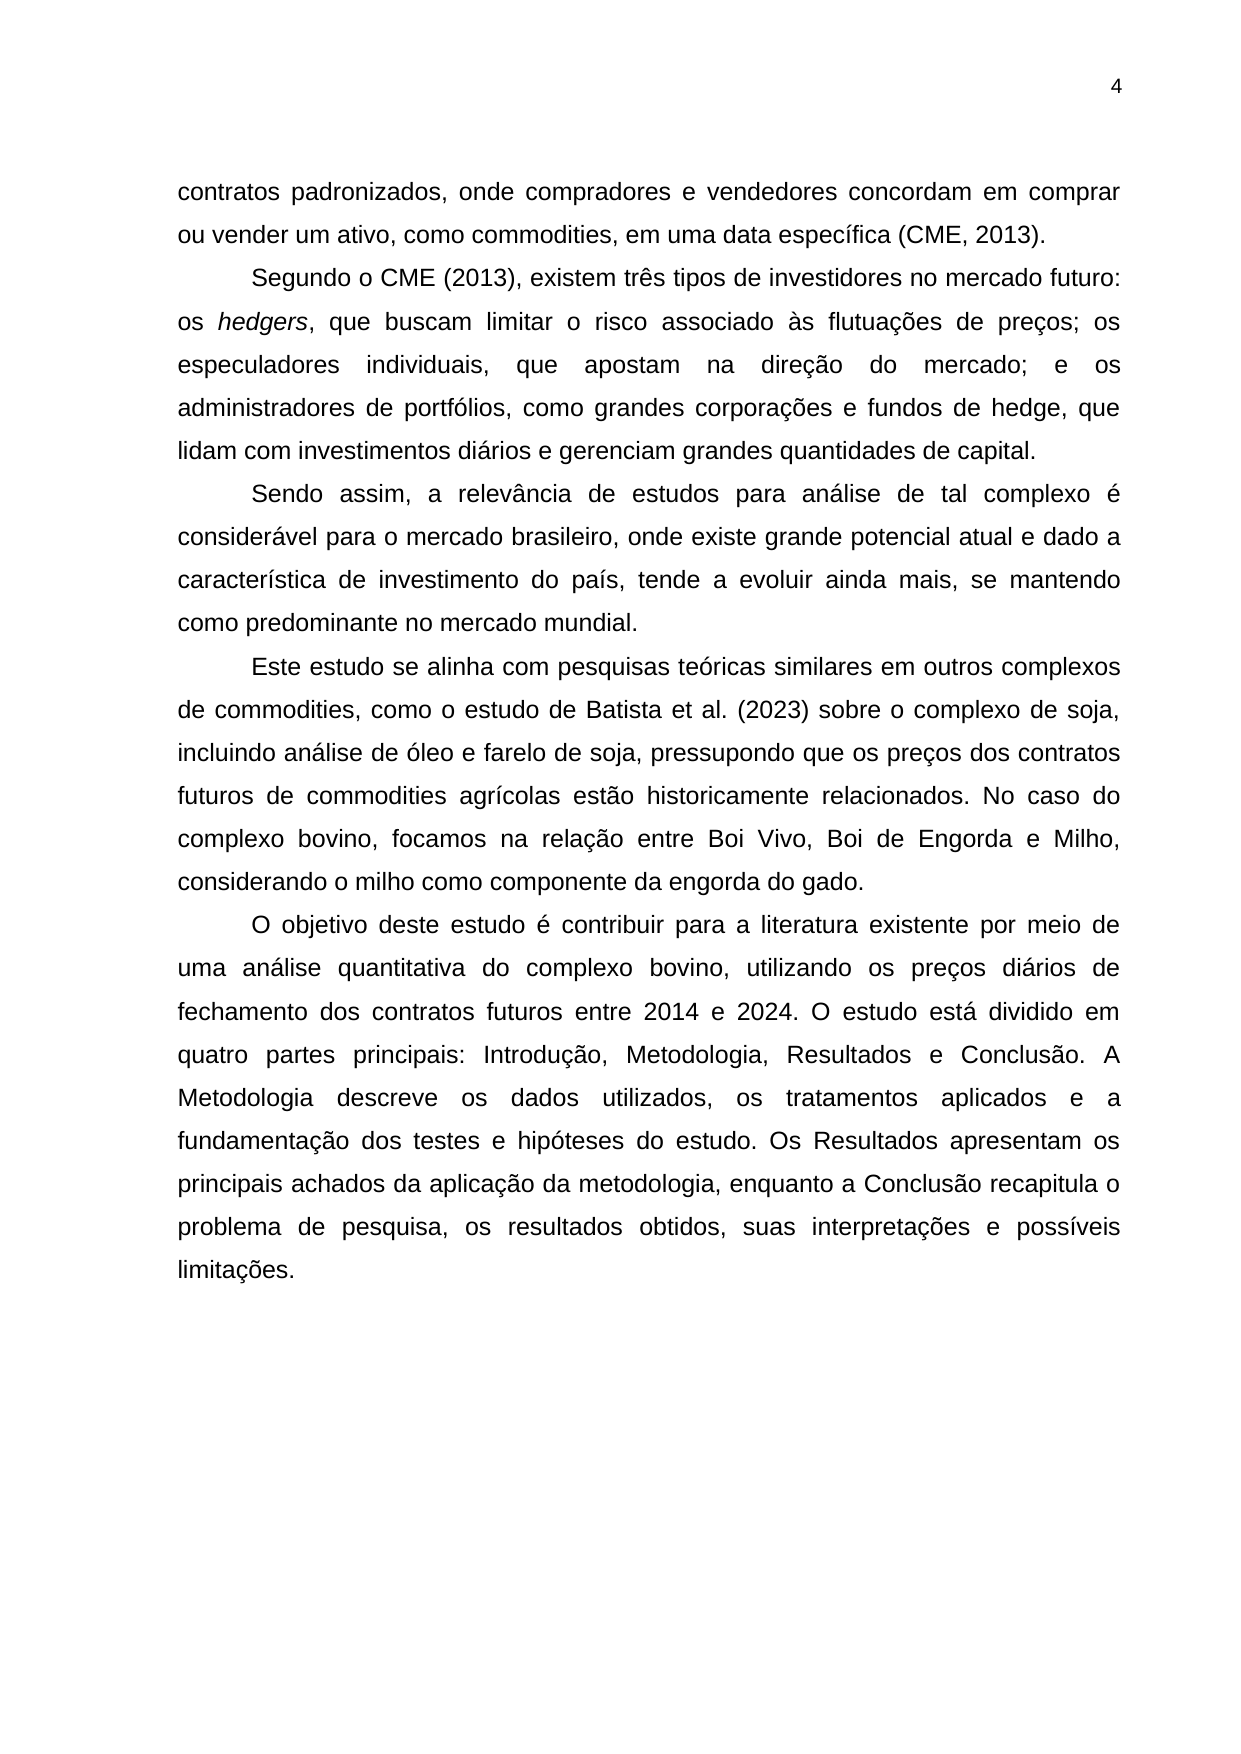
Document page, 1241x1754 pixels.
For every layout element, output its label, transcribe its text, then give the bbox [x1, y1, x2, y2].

text Sendo assim, a relevância de estudos para análise de tal complexo é considerável para o mercado brasileiro, onde existe grande potencial atual e dado a característica de investimento do país, tende a evoluir ainda mais, se mantendo como predominante no mercado mundial. [177, 479, 1122, 637]
text Segundo o CME (2013), existem três tipos de investidores no mercado futuro: os hedgers, que buscam limitar o risco associado às flutuações de preços; os especuladores individuais, que apostam na direção do mercado; e os administradores de portfólios, como grandes corporações e fundos de hedge, que lidam com investimentos diários e gerenciam grandes quantidades de capital. [177, 263, 1122, 465]
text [177, 177, 1122, 249]
text O objetivo deste estudo é contribuir para a literatura existente por meio de uma análise quantitativa do complexo bovino, utilizando os preços diários de fechamento dos contratos futuros entre 2014 e 2024. O estudo está dividido em quatro partes principais: Introdução, Metodologia, Resultados e Conclusão. A Metodologia descreve os dados utilizados, os tratamentos aplicados e a fundamentação dos testes e hipóteses do estudo. Os Resultados apresentam os principais achados da aplicação da metodologia, enquanto a Conclusão recapitula o problema de pesquisa, os resultados obtidos, suas interpretações e possíveis limitações. [177, 910, 1122, 1284]
text Este estudo se alinha com pesquisas teóricas similares em outros complexos de commodities, como o estudo de Batista et al. (2023) sobre o complexo de soja, incluindo análise de óleo e farelo de soja, pressupondo que os preços dos contratos futuros de commodities agrícolas estão historicamente relacionados. No caso do complexo bovino, focamos na relação entre Boi Vivo, Boi de Engorda e Milho, considerando o milho como componente da engorda do gado. [177, 652, 1122, 896]
